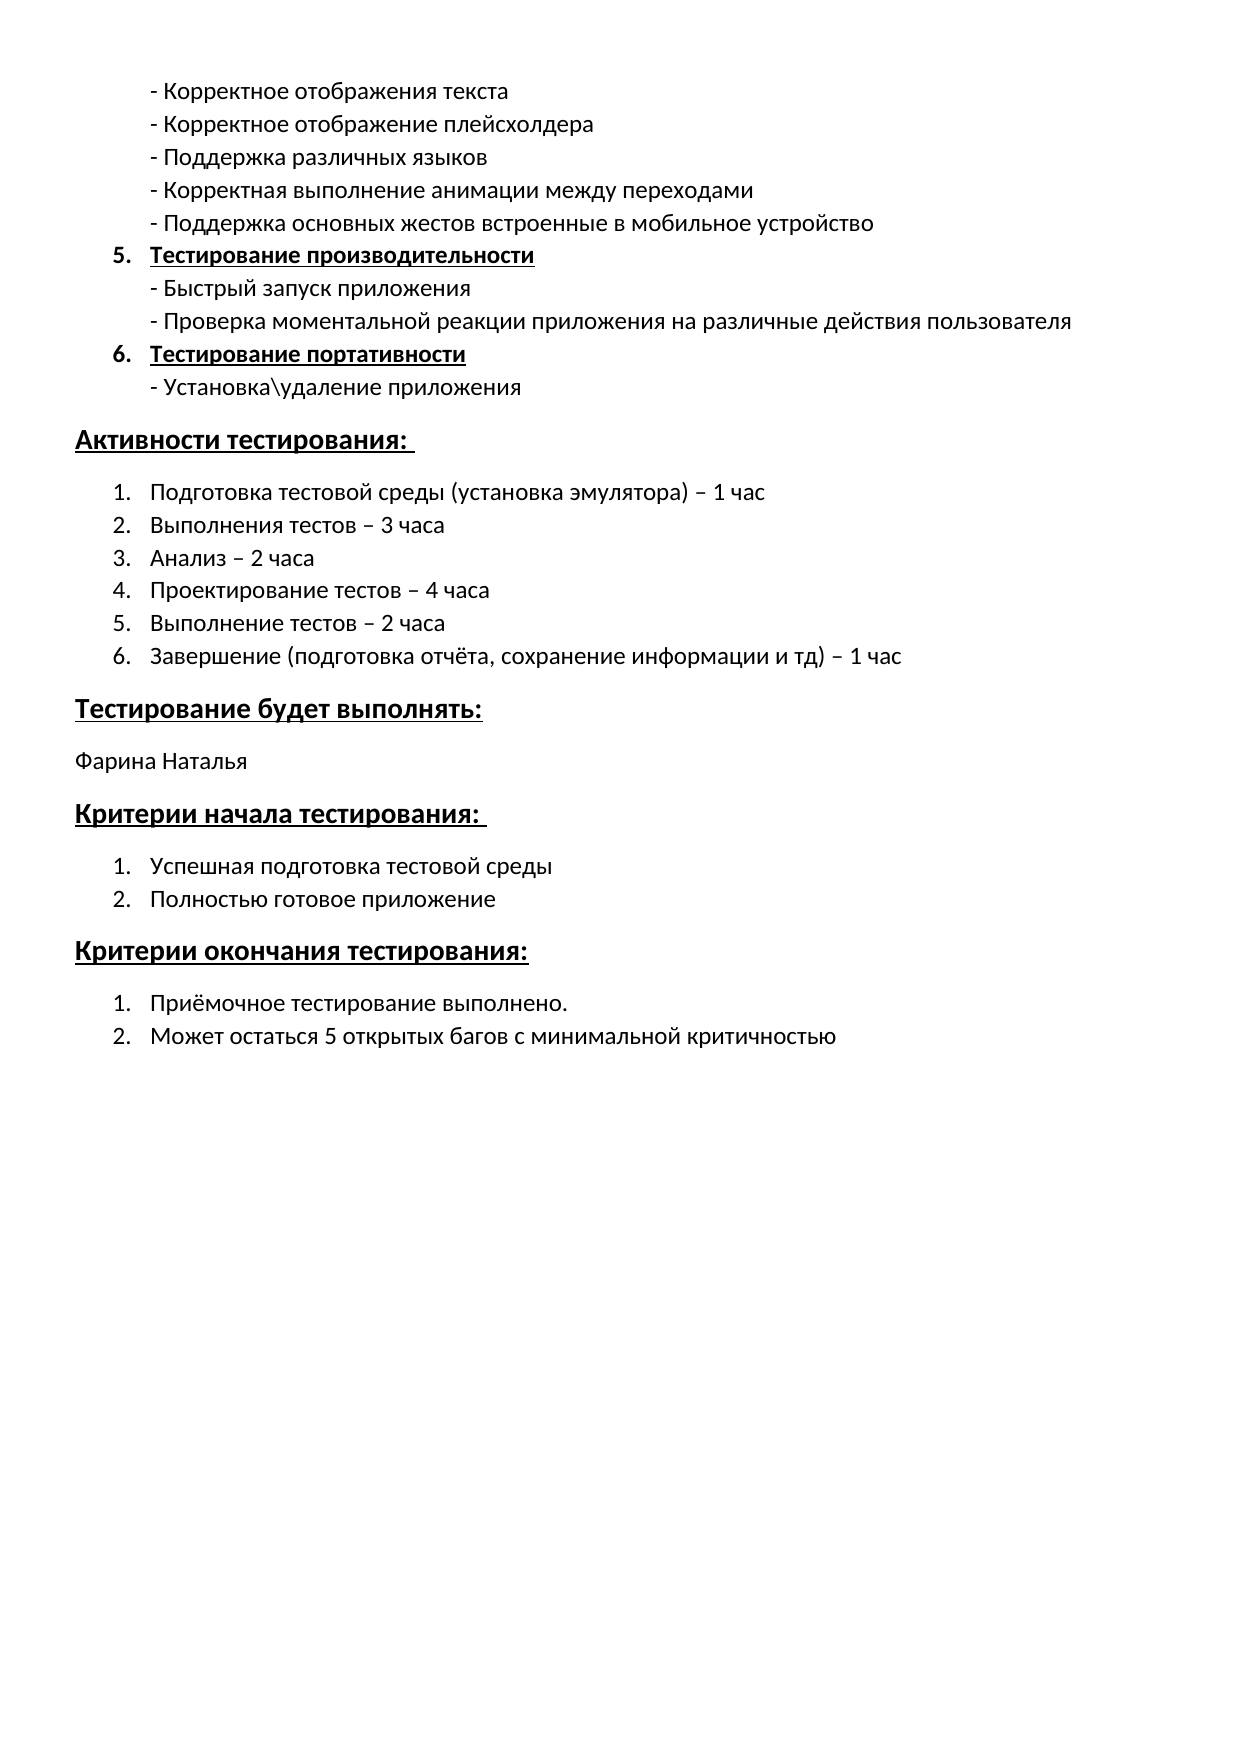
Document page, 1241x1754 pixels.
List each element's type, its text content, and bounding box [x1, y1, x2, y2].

text Критерии начала тестирования: [75, 795, 1165, 830]
list - Проверка моментальной реакции приложения на различные действия пользователя [150, 305, 1165, 336]
text Тестирование будет выполнять: [75, 690, 1165, 726]
list Полностью готовое приложение [112, 883, 1165, 913]
list - Установка\удаление приложения [150, 371, 1165, 402]
list - Корректное отображение плейсхолдера [150, 108, 1165, 138]
list - Корректная выполнение анимации между переходами [150, 174, 1165, 204]
list Выполнения тестов – 3 часа [112, 509, 1165, 539]
list - Корректное отображения текста [150, 75, 1165, 106]
list Тестирование производительности [112, 239, 1165, 270]
list Подготовка тестовой среды (установка эмулятора) – 1 час [112, 476, 1165, 506]
list Приёмочное тестирование выполнено. [112, 987, 1165, 1018]
list - Быстрый запуск приложения [150, 272, 1165, 303]
list Может остаться 5 открытых багов с минимальной критичностью [112, 1020, 1165, 1051]
text Фарина Наталья [75, 745, 1165, 776]
list Проектирование тестов – 4 часа [112, 575, 1165, 605]
list Завершение (подготовка отчёта, сохранение информации и тд) – 1 час [112, 641, 1165, 671]
list Выполнение тестов – 2 часа [112, 608, 1165, 638]
text Активности тестирования: [75, 421, 1165, 456]
list Анализ – 2 часа [112, 542, 1165, 572]
list - Поддержка различных языков [150, 141, 1165, 171]
list - Поддержка основных жестов встроенные в мобильное устройство [150, 207, 1165, 237]
text Критерии окончания тестирования: [75, 932, 1165, 968]
list Успешная подготовка тестовой среды [112, 850, 1165, 880]
list Тестирование портативности [112, 338, 1165, 369]
